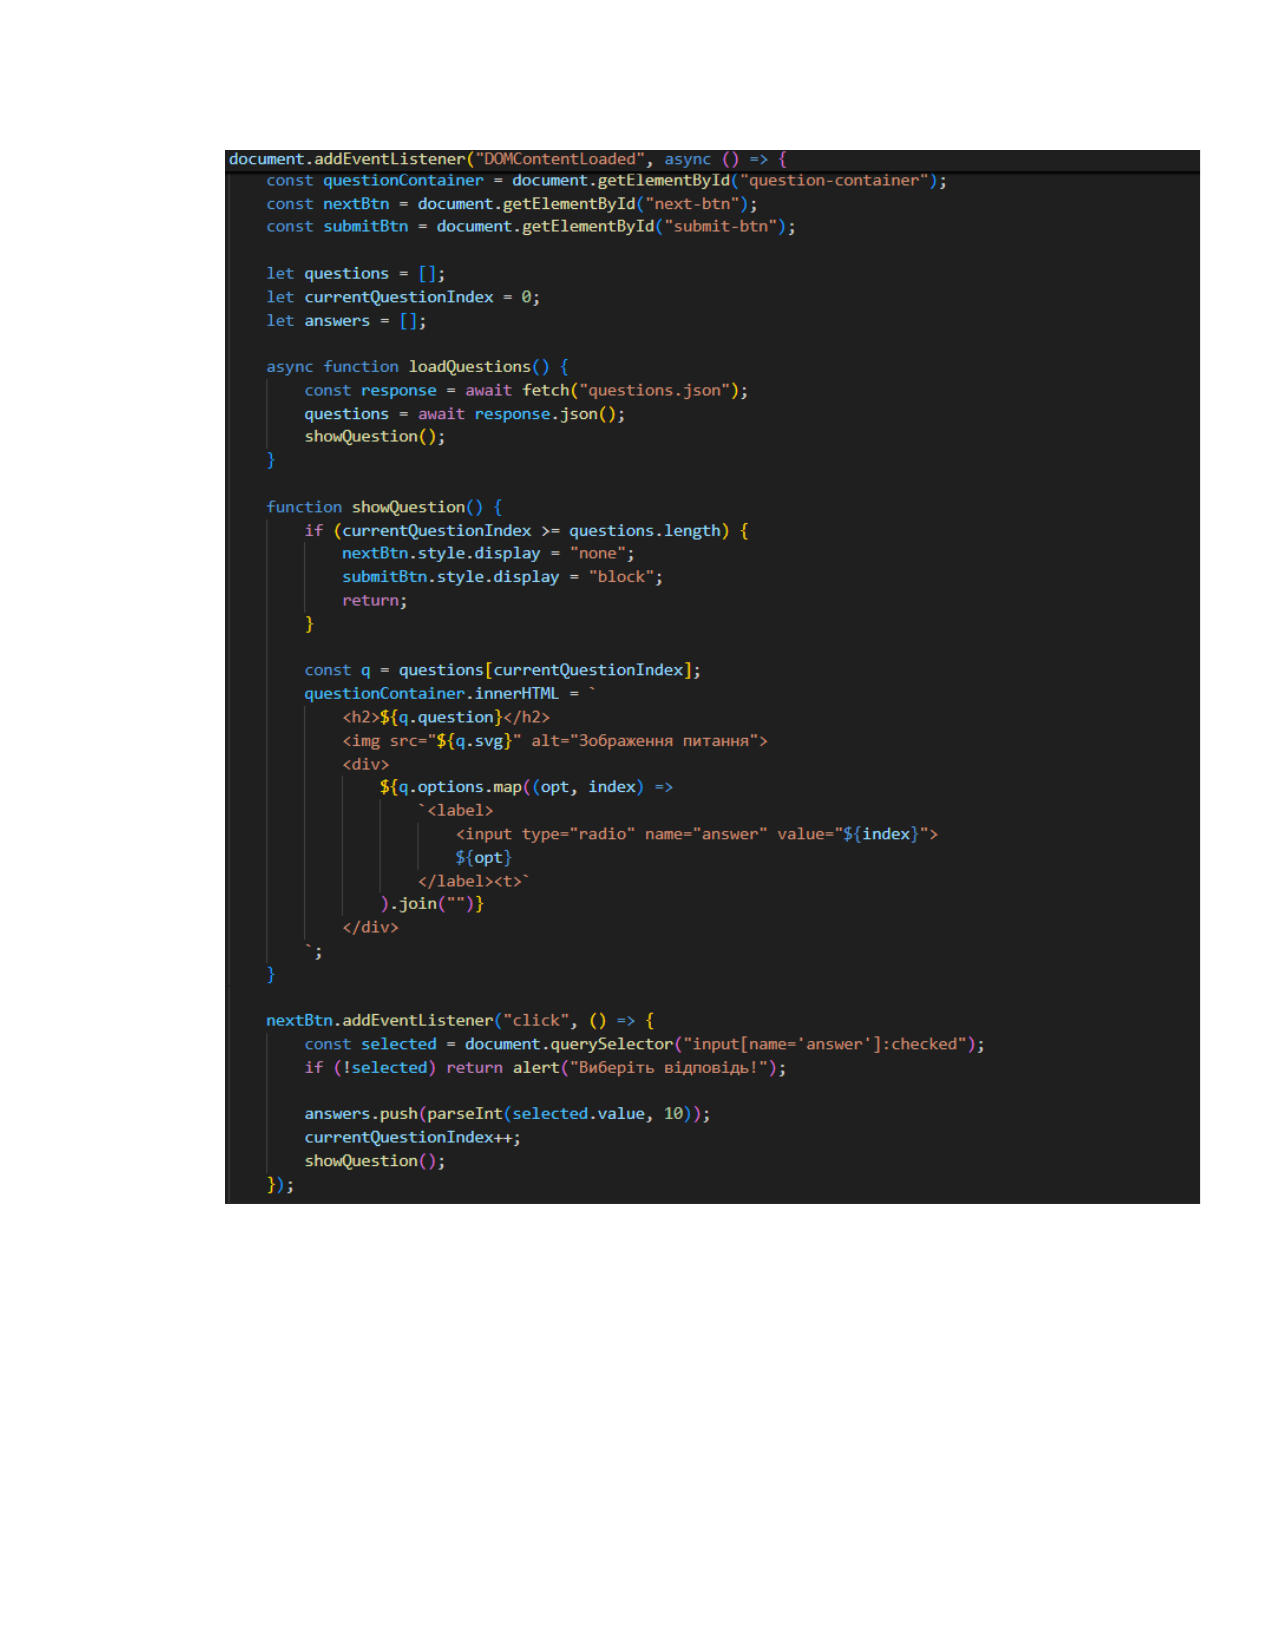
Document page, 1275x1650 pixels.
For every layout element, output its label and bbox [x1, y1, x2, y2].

picture [225, 150, 1200, 1204]
